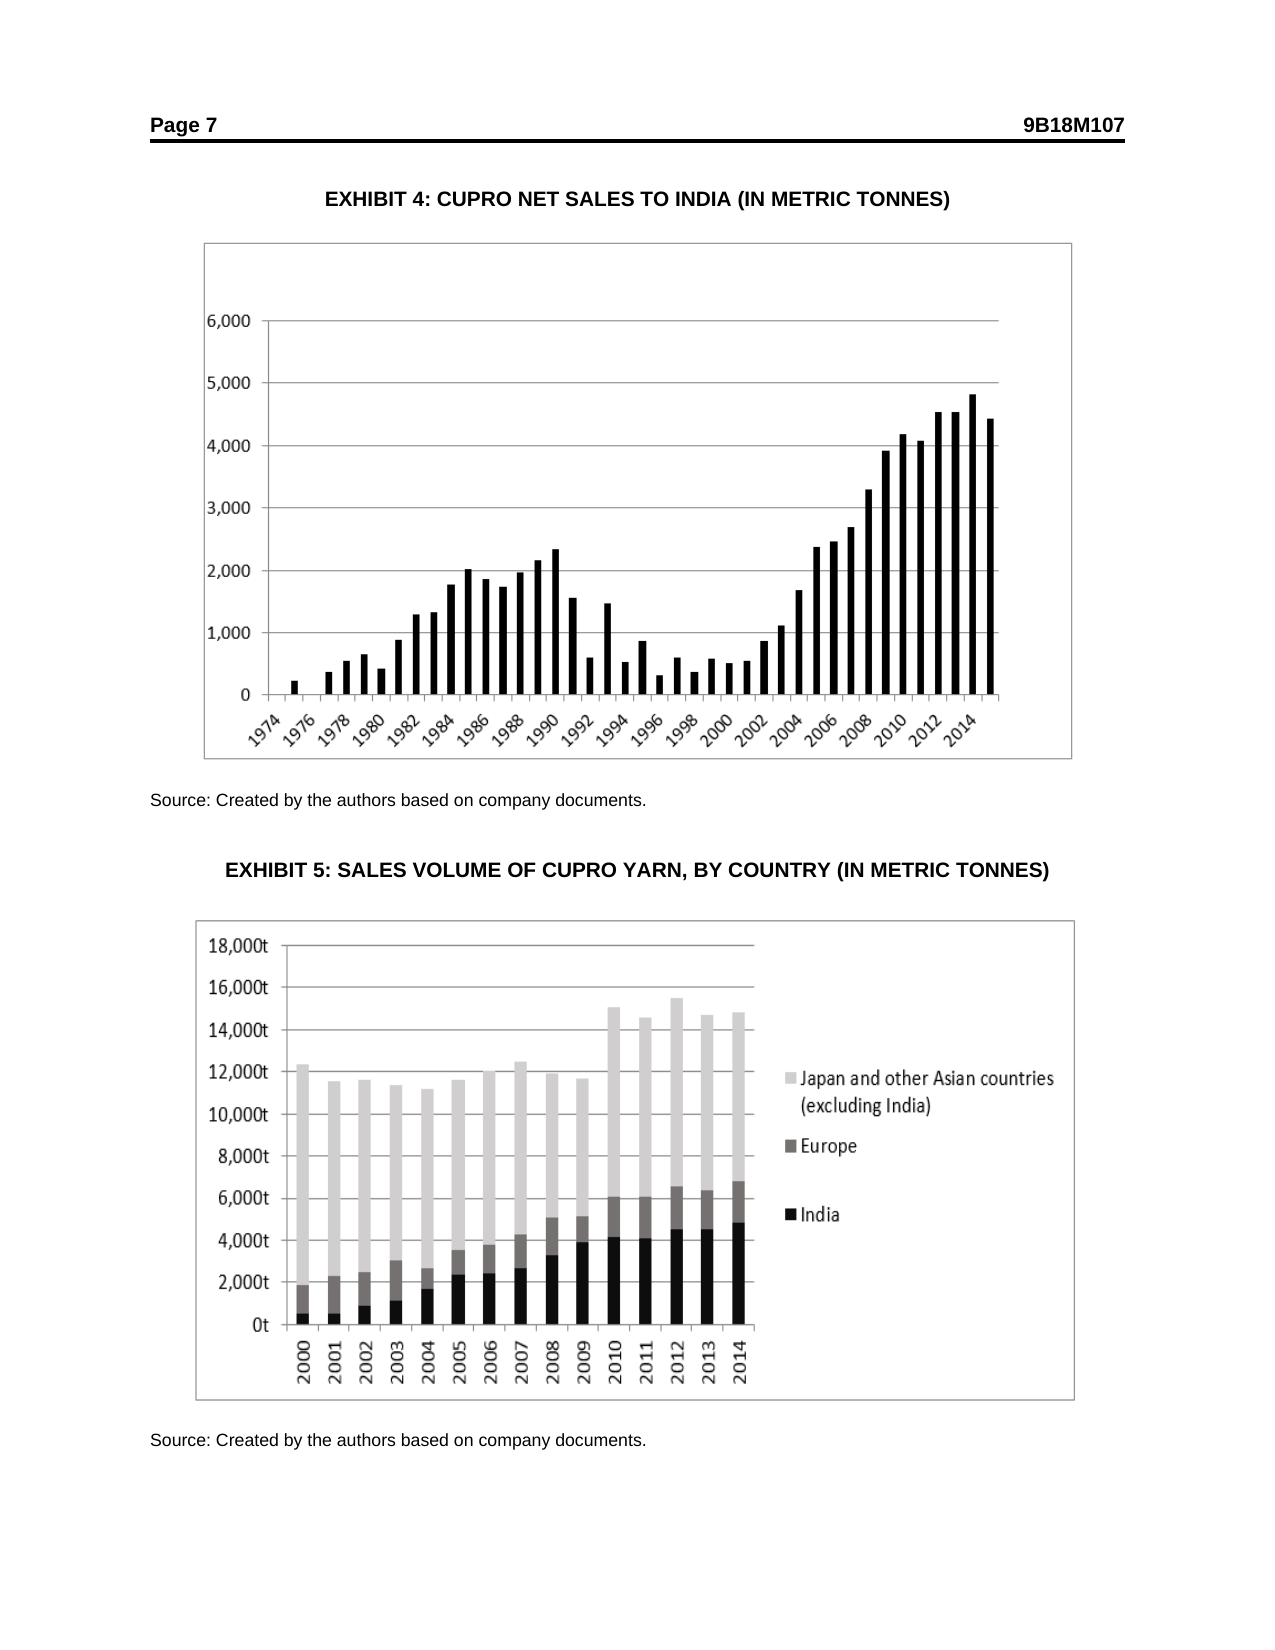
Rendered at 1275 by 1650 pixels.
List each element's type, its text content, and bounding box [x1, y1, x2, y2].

picture [195, 234, 1080, 766]
text Source: Created by the authors based on company documents. [150, 1429, 1125, 1450]
subtitle EXHIBIT 4: CuPRO NET SALES TO INDIA (IN metric TONnes) [150, 186, 1125, 210]
text Source: Created by the authors based on company documents. [150, 790, 1125, 810]
subtitle Exhibit 5: Sales Volume of cupro yarn, by country (in METRIC tonneS) [150, 858, 1125, 882]
picture [191, 906, 1084, 1406]
